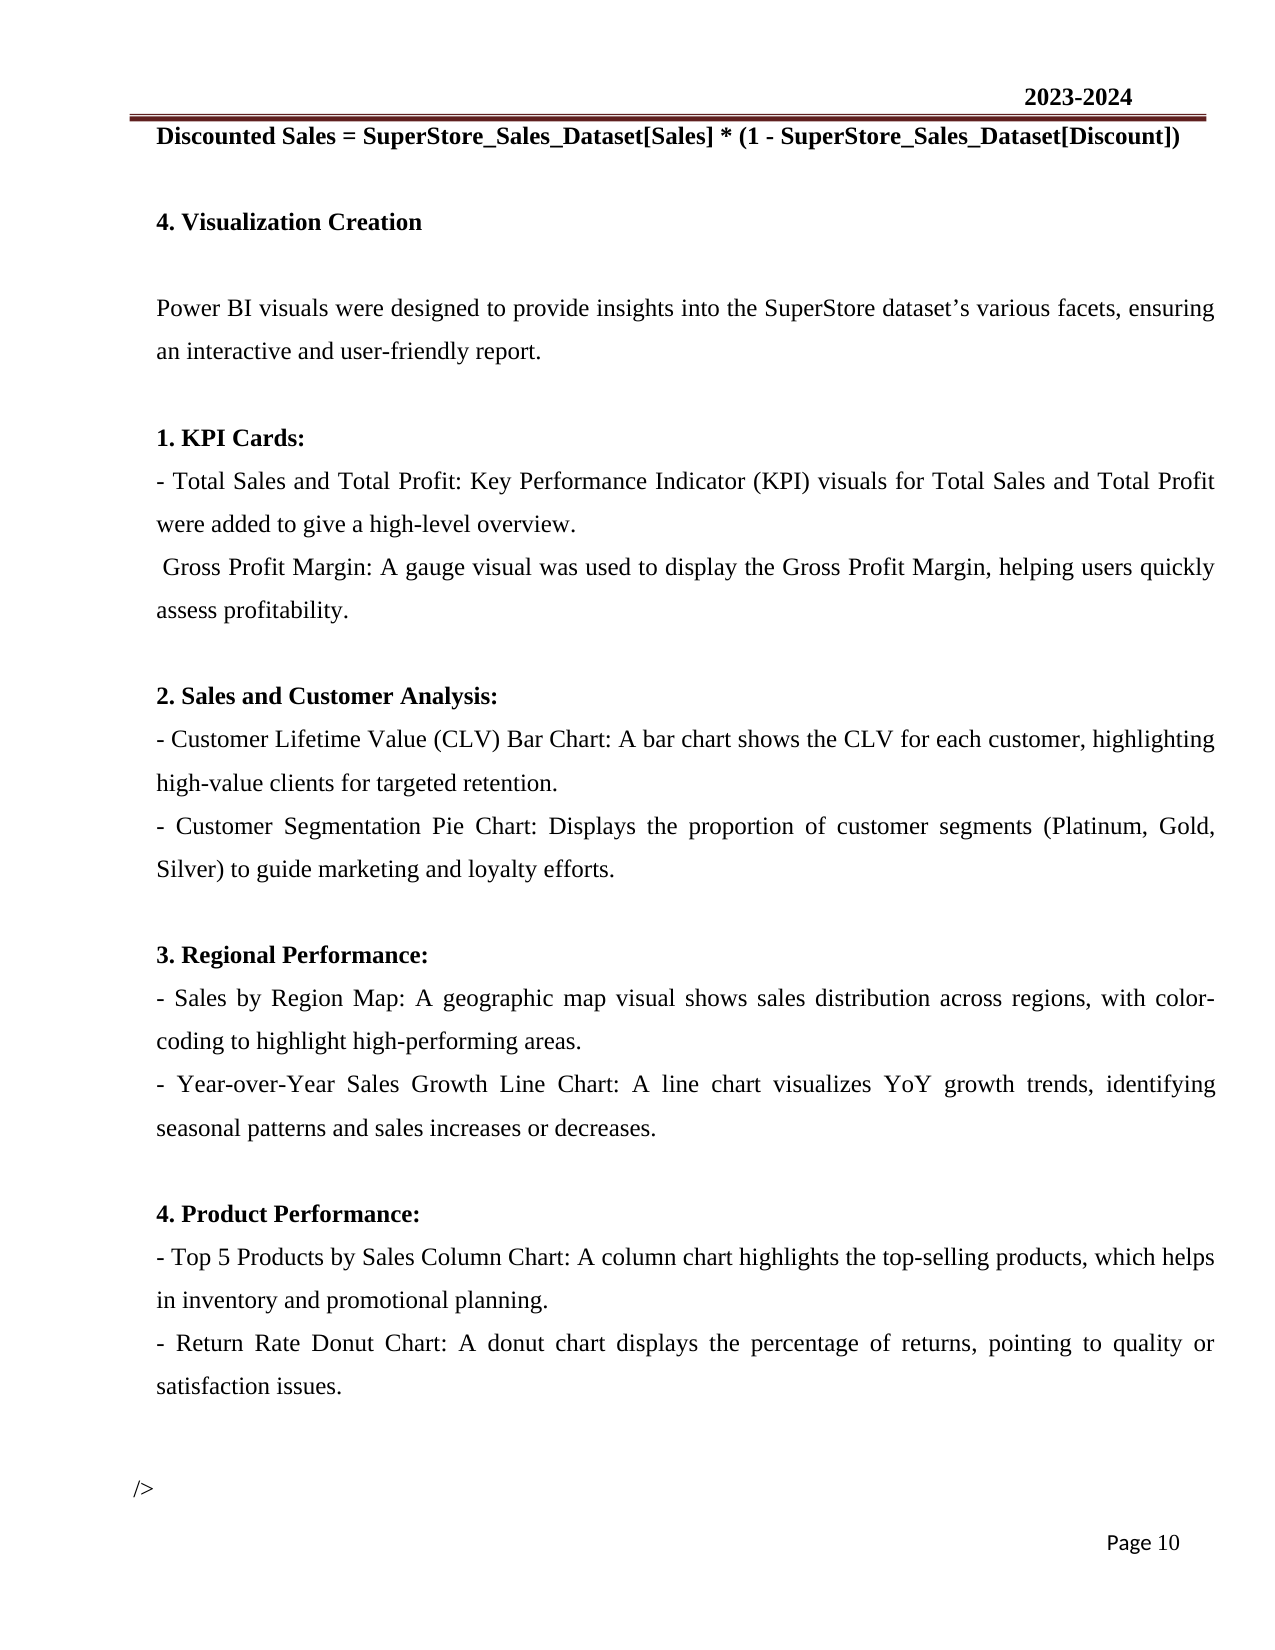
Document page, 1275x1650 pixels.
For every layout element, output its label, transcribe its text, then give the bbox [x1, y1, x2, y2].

text - Customer Lifetime Value (CLV) Bar Chart: A bar chart shows the CLV for each customer, highlighting high-value clients for targeted retention. [156, 724, 1217, 796]
text Discounted Sales = SuperStore_Sales_Dataset[Sales] * (1 - SuperStore_Sales_Dataset[Discount]) [81, 121, 1217, 149]
text - Sales by Region Map: A geographic map visual shows sales distribution across regions, with color-coding to highlight high-performing areas. [156, 983, 1217, 1055]
text 3. Regional Performance: [81, 940, 1217, 969]
text - Customer Segmentation Pie Chart: Displays the proportion of customer segments (Platinum, Gold, Silver) to guide marketing and loyalty efforts. [156, 811, 1217, 883]
text Power BI visuals were designed to provide insights into the SuperStore dataset’s various facets, ensuring an interactive and user-friendly report. [156, 293, 1217, 365]
text 2. Sales and Customer Analysis: [81, 681, 1217, 710]
text - Return Rate Donut Chart: A donut chart displays the percentage of returns, pointing to quality or satisfaction issues. [156, 1328, 1217, 1400]
text - Total Sales and Total Profit: Key Performance Indicator (KPI) visuals for Total Sales and Total Profit were added to give a high-level overview. [156, 466, 1217, 538]
text 4. Product Performance: [81, 1199, 1217, 1228]
text 1. KPI Cards: [81, 423, 1217, 451]
text - Year-over-Year Sales Growth Line Chart: A line chart visualizes YoY growth trends, identifying seasonal patterns and sales increases or decreases. [156, 1069, 1217, 1141]
text - Top 5 Products by Sales Column Chart: A column chart highlights the top-selling products, which helps in inventory and promotional planning. [156, 1242, 1217, 1314]
text Gross Profit Margin: A gauge visual was used to display the Gross Profit Margin, helping users quickly assess profitability. [156, 552, 1217, 624]
text 4. Visualization Creation [81, 207, 1217, 236]
